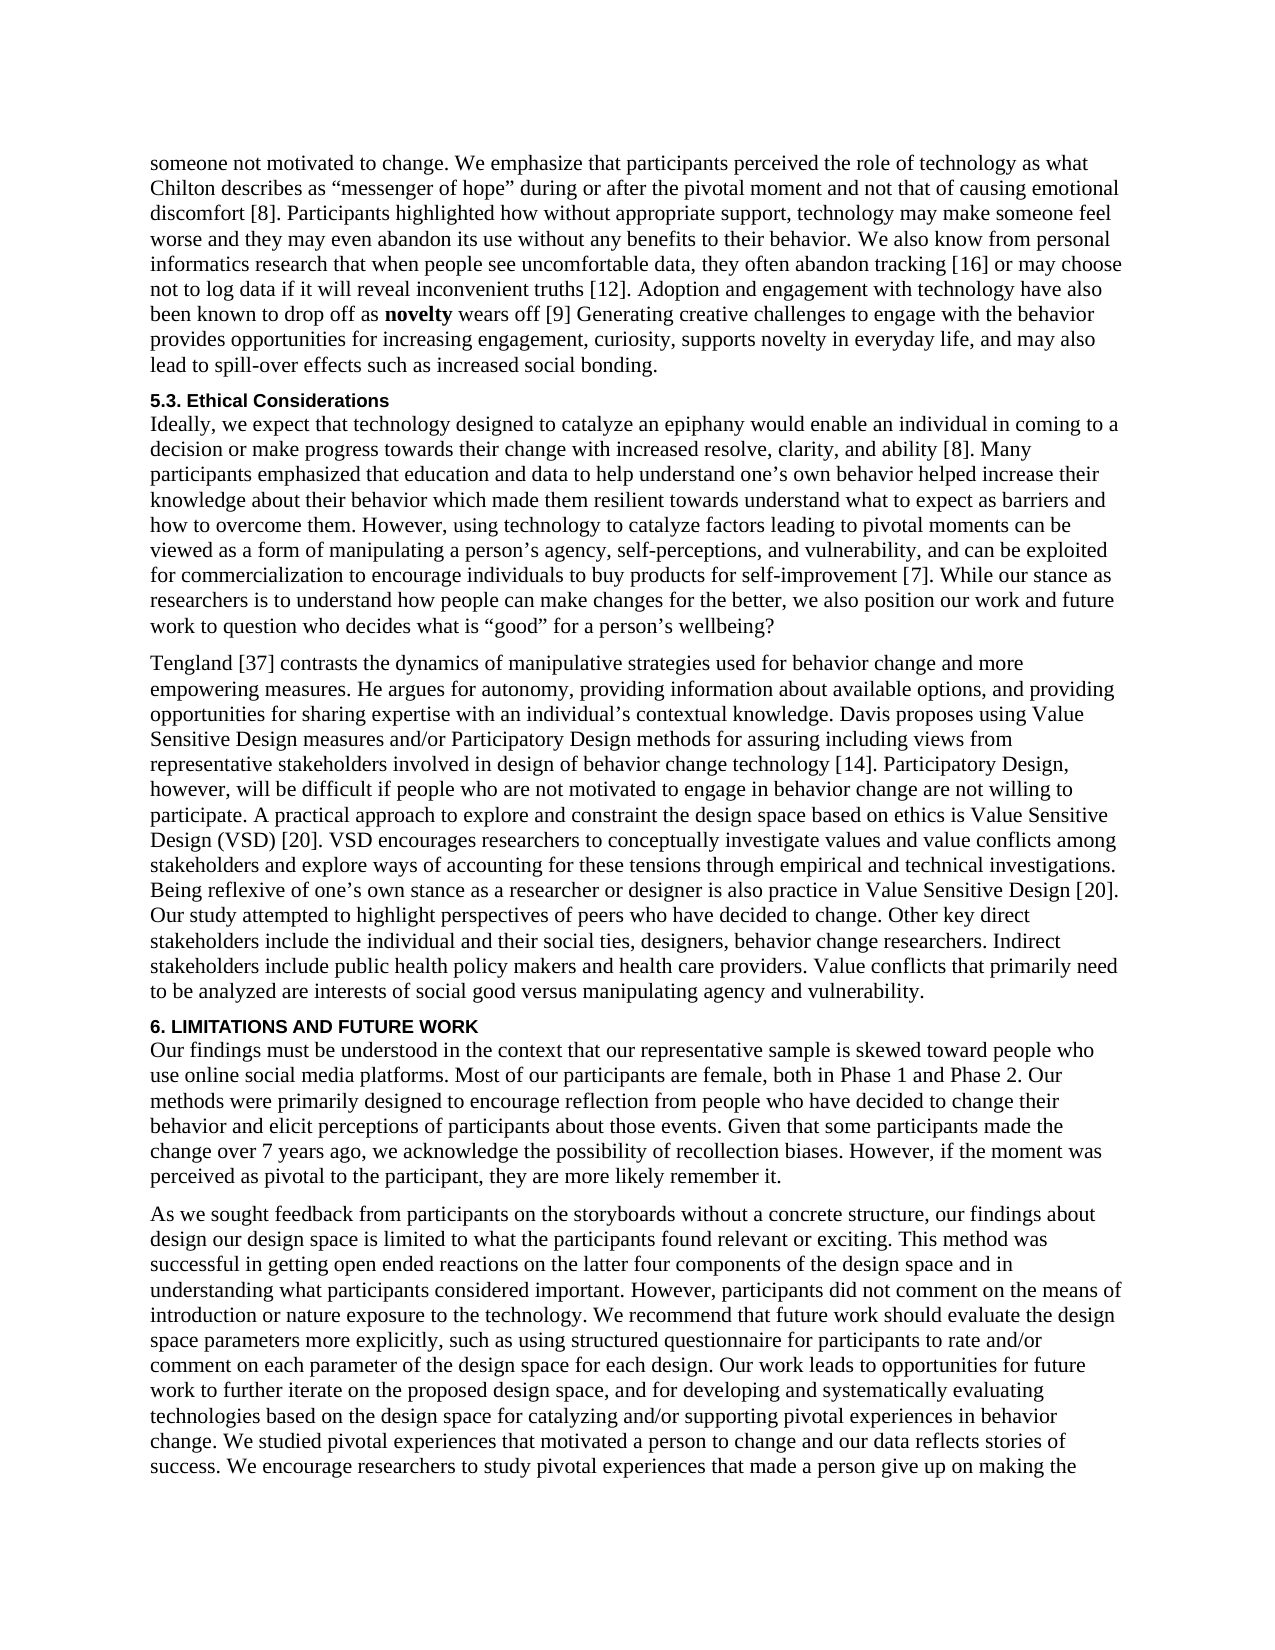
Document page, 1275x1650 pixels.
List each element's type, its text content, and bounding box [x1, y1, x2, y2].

subtitle 5.3. Ethical Considerations [150, 389, 1125, 411]
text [150, 150, 1125, 377]
subtitle 6. LimitationS and future work [150, 1016, 1125, 1037]
text Tengland [37] contrasts the dynamics of manipulative strategies used for behavior change and more empowering measures. He argues for autonomy, providing information about available options, and providing opportunities for sharing expertise with an individual’s contextual knowledge. Davis proposes using Value Sensitive Design measures and/or Participatory Design methods for assuring including views from representative stakeholders involved in design of behavior change technology [14]. Participatory Design, however, will be difficult if people who are not motivated to engage in behavior change are not willing to participate. A practical approach to explore and constraint the design space based on ethics is Value Sensitive Design (VSD) [20]. VSD encourages researchers to conceptually investigate values and value conflicts among stakeholders and explore ways of accounting for these tensions through empirical and technical investigations. Being reflexive of one’s own stance as a researcher or designer is also practice in Value Sensitive Design [20]. Our study attempted to highlight perspectives of peers who have decided to change. Other key direct stakeholders include the individual and their social ties, designers, behavior change researchers. Indirect stakeholders include public health policy makers and health care providers. Value conflicts that primarily need to be analyzed are interests of social good versus manipulating agency and vulnerability. [150, 650, 1125, 1003]
text Our findings must be understood in the context that our representative sample is skewed toward people who use online social media platforms. Most of our participants are female, both in Phase 1 and Phase 2. Our methods were primarily designed to encourage reflection from people who have decided to change their behavior and elicit perceptions of participants about those events. Given that some participants made the change over 7 years ago, we acknowledge the possibility of recollection biases. However, if the moment was perceived as pivotal to the participant, they are more likely remember it. [150, 1037, 1125, 1188]
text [150, 1201, 1125, 1478]
text Ideally, we expect that technology designed to catalyze an epiphany would enable an individual in coming to a decision or make progress towards their change with increased resolve, clarity, and ability [8]. Many participants emphasized that education and data to help understand one’s own behavior helped increase their knowledge about their behavior which made them resilient towards understand what to expect as barriers and how to overcome them. However, using technology to catalyze factors leading to pivotal moments can be viewed as a form of manipulating a person’s agency, self-perceptions, and vulnerability, and can be exploited for commercialization to encourage individuals to buy products for self-improvement [7]. While our stance as researchers is to understand how people can make changes for the better, we also position our work and future work to question who decides what is “good” for a person’s wellbeing? [150, 411, 1125, 638]
